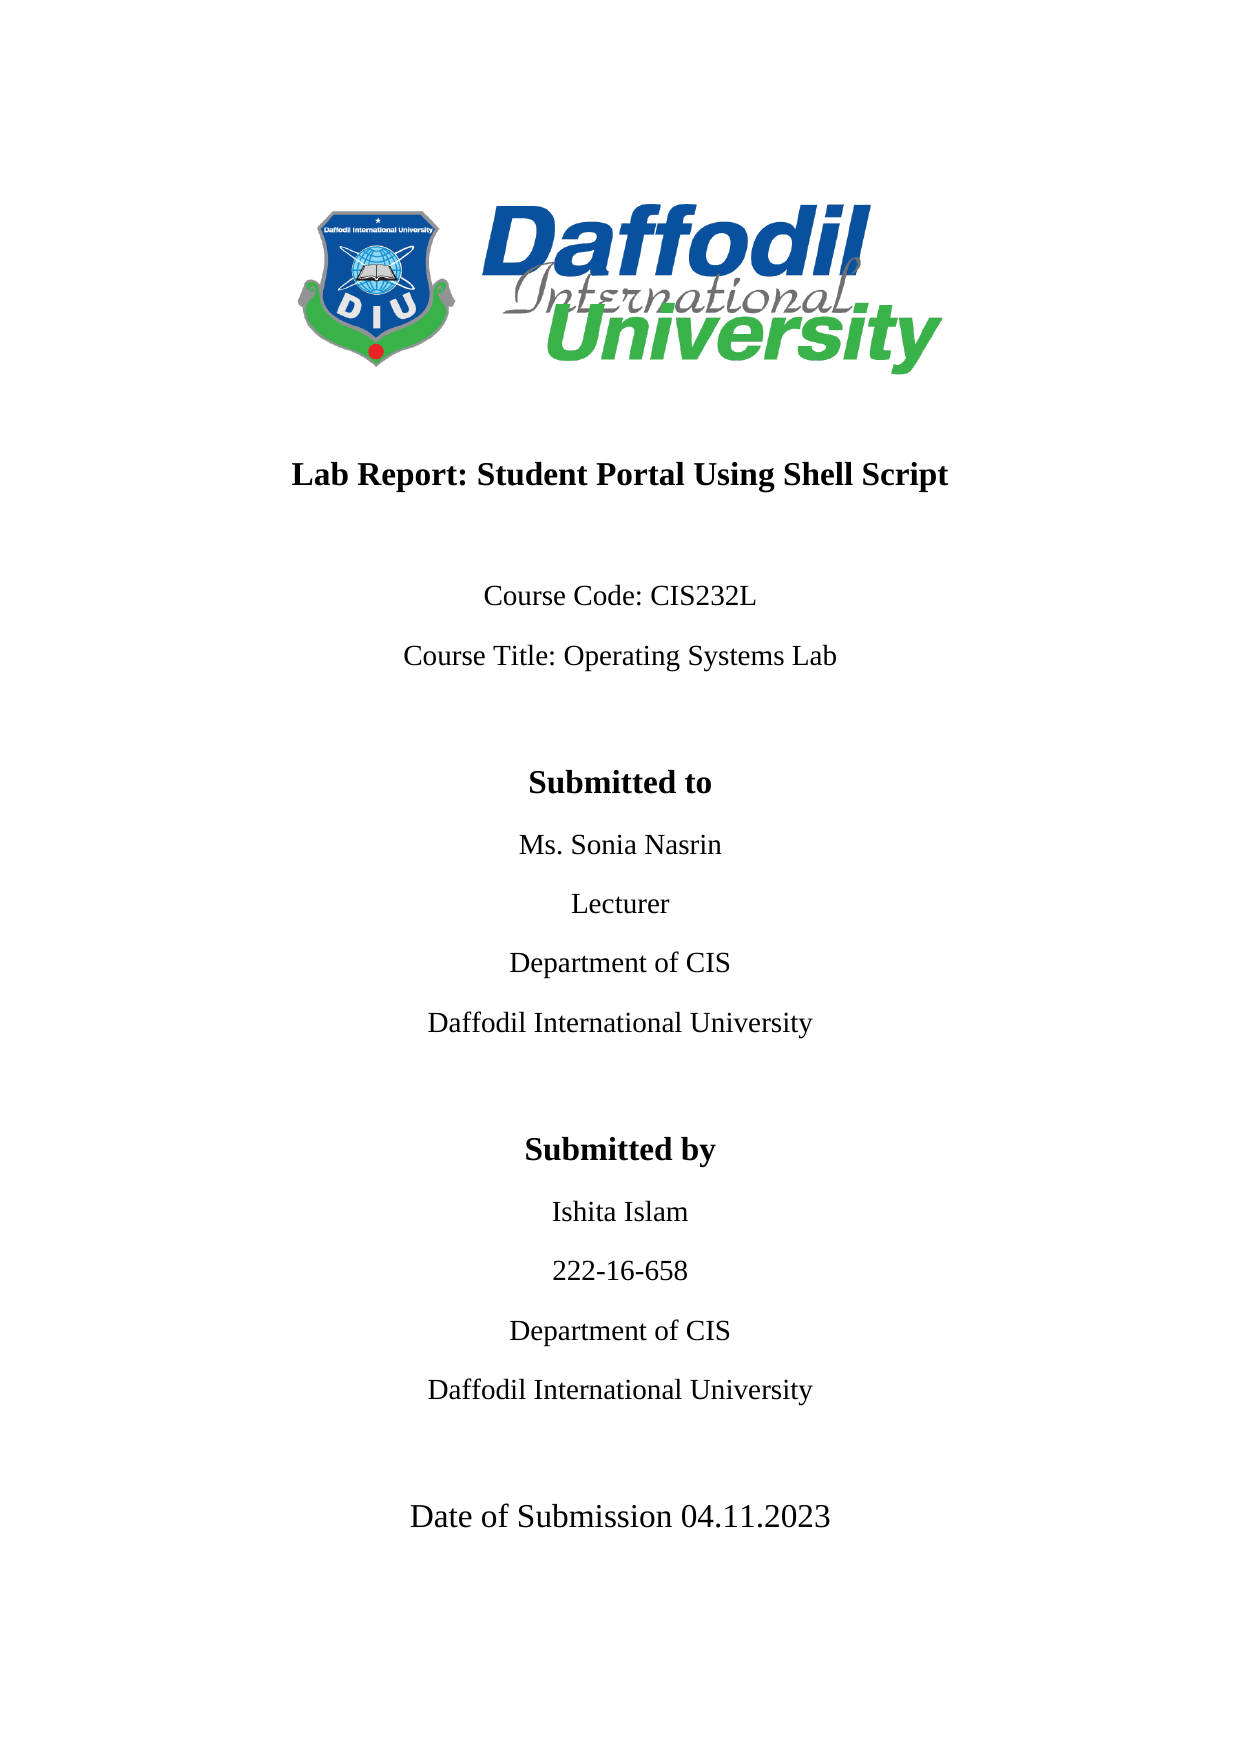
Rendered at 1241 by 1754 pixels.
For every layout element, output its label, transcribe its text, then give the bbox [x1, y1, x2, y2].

text Submitted to [150, 762, 1090, 800]
text Daffodil International University [150, 1005, 1090, 1038]
text Course Title: Operating Systems Lab [150, 638, 1090, 671]
text Department of CIS [150, 946, 1090, 979]
text Department of CIS [150, 1313, 1090, 1346]
text Ms. Sonia Nasrin [150, 827, 1090, 860]
text Lecturer [150, 886, 1090, 920]
text Lab Report: Student Portal Using Shell Script [150, 454, 1090, 492]
text Date of Submission 04.11.2023 [150, 1496, 1090, 1535]
picture [297, 203, 943, 375]
text Daffodil International University [150, 1372, 1090, 1406]
text Ishita Islam [150, 1194, 1090, 1228]
text 222-16-658 [150, 1253, 1090, 1287]
text Submitted by [150, 1129, 1090, 1167]
text Course Code: CIS232L [150, 578, 1090, 612]
